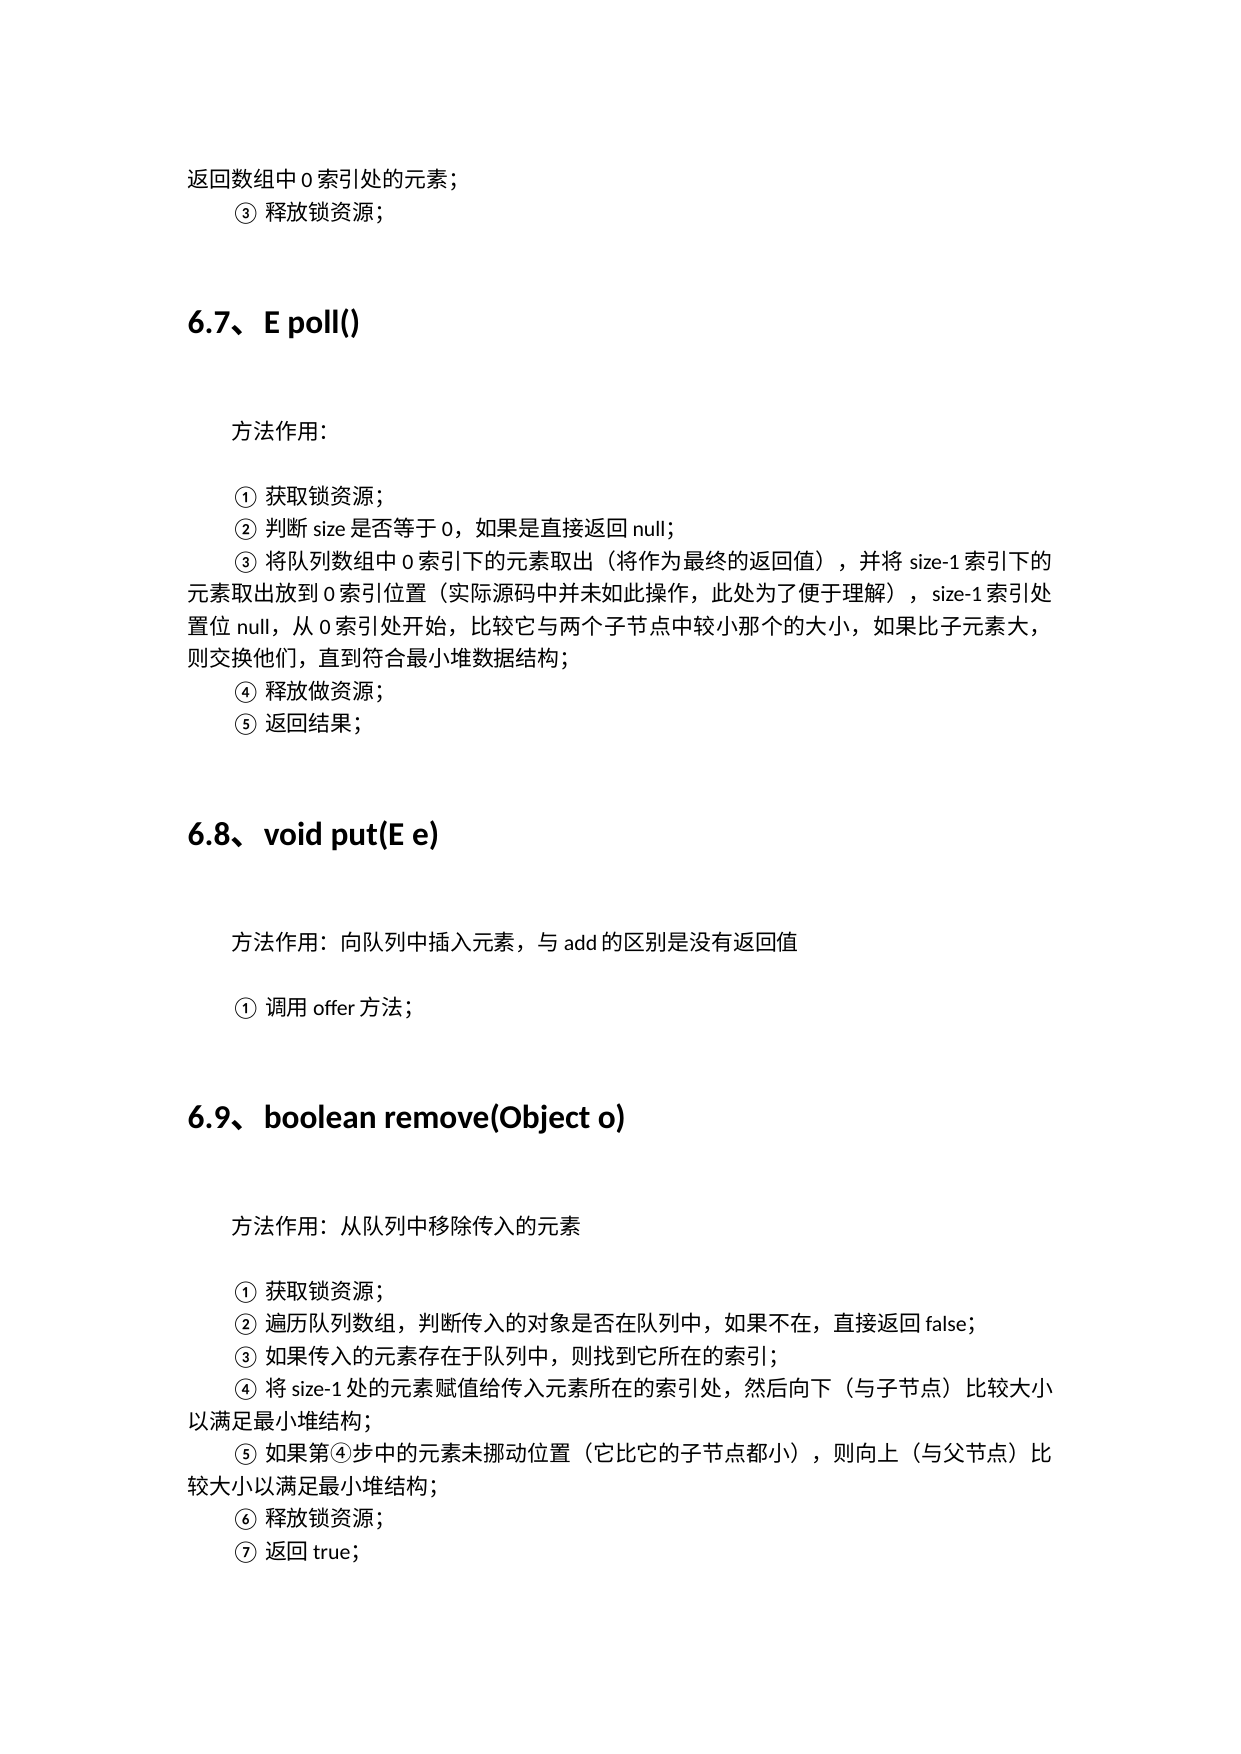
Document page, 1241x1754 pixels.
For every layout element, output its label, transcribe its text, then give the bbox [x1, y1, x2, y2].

text 方法作用：从队列中移除传入的元素 [187, 1208, 1053, 1241]
text ②遍历队列数组，判断传入的对象是否在队列中，如果不在，直接返回false； [187, 1306, 1053, 1338]
text ③如果传入的元素存在于队列中，则找到它所在的索引； [187, 1338, 1053, 1371]
text ②判断size是否等于0，如果是直接返回null； [187, 511, 1053, 543]
subtitle 6.9、boolean remove(Object o) [187, 1082, 1053, 1147]
text ③释放锁资源； [187, 194, 1053, 227]
subtitle 6.7、E poll() [187, 287, 1053, 352]
text ①获取锁资源； [187, 1273, 1053, 1306]
text ⑤返回结果； [187, 706, 1053, 738]
text ②判断队列中元素的数量size的值是否等于0，如果是，则返回null，如果不是0，则返回数组中0索引处的元素； [187, 162, 1053, 194]
text ④释放做资源； [187, 673, 1053, 706]
text 方法作用： [187, 413, 1053, 446]
subtitle 6.8、void put(E e) [187, 798, 1053, 863]
text ④将size-1处的元素赋值给传入元素所在的索引处，然后向下（与子节点）比较大小以满足最小堆结构； [187, 1371, 1053, 1436]
text 方法作用：向队列中插入元素，与add的区别是没有返回值 [187, 925, 1053, 957]
text ⑦返回true； [187, 1533, 1053, 1566]
text ⑥释放锁资源； [187, 1501, 1053, 1533]
text ⑤如果第④步中的元素未挪动位置（它比它的子节点都小），则向上（与父节点）比较大小以满足最小堆结构； [187, 1436, 1053, 1501]
text ①获取锁资源； [187, 478, 1053, 511]
text ③将队列数组中0索引下的元素取出（将作为最终的返回值），并将size-1索引下的元素取出放到0索引位置（实际源码中并未如此操作，此处为了便于理解），size-1索引处置位null，从0索引处开始，比较它与两个子节点中较小那个的大小，如果比子元素大，则交换他们，直到符合最小堆数据结构； [187, 543, 1053, 673]
text ①调用offer方法； [187, 990, 1053, 1022]
